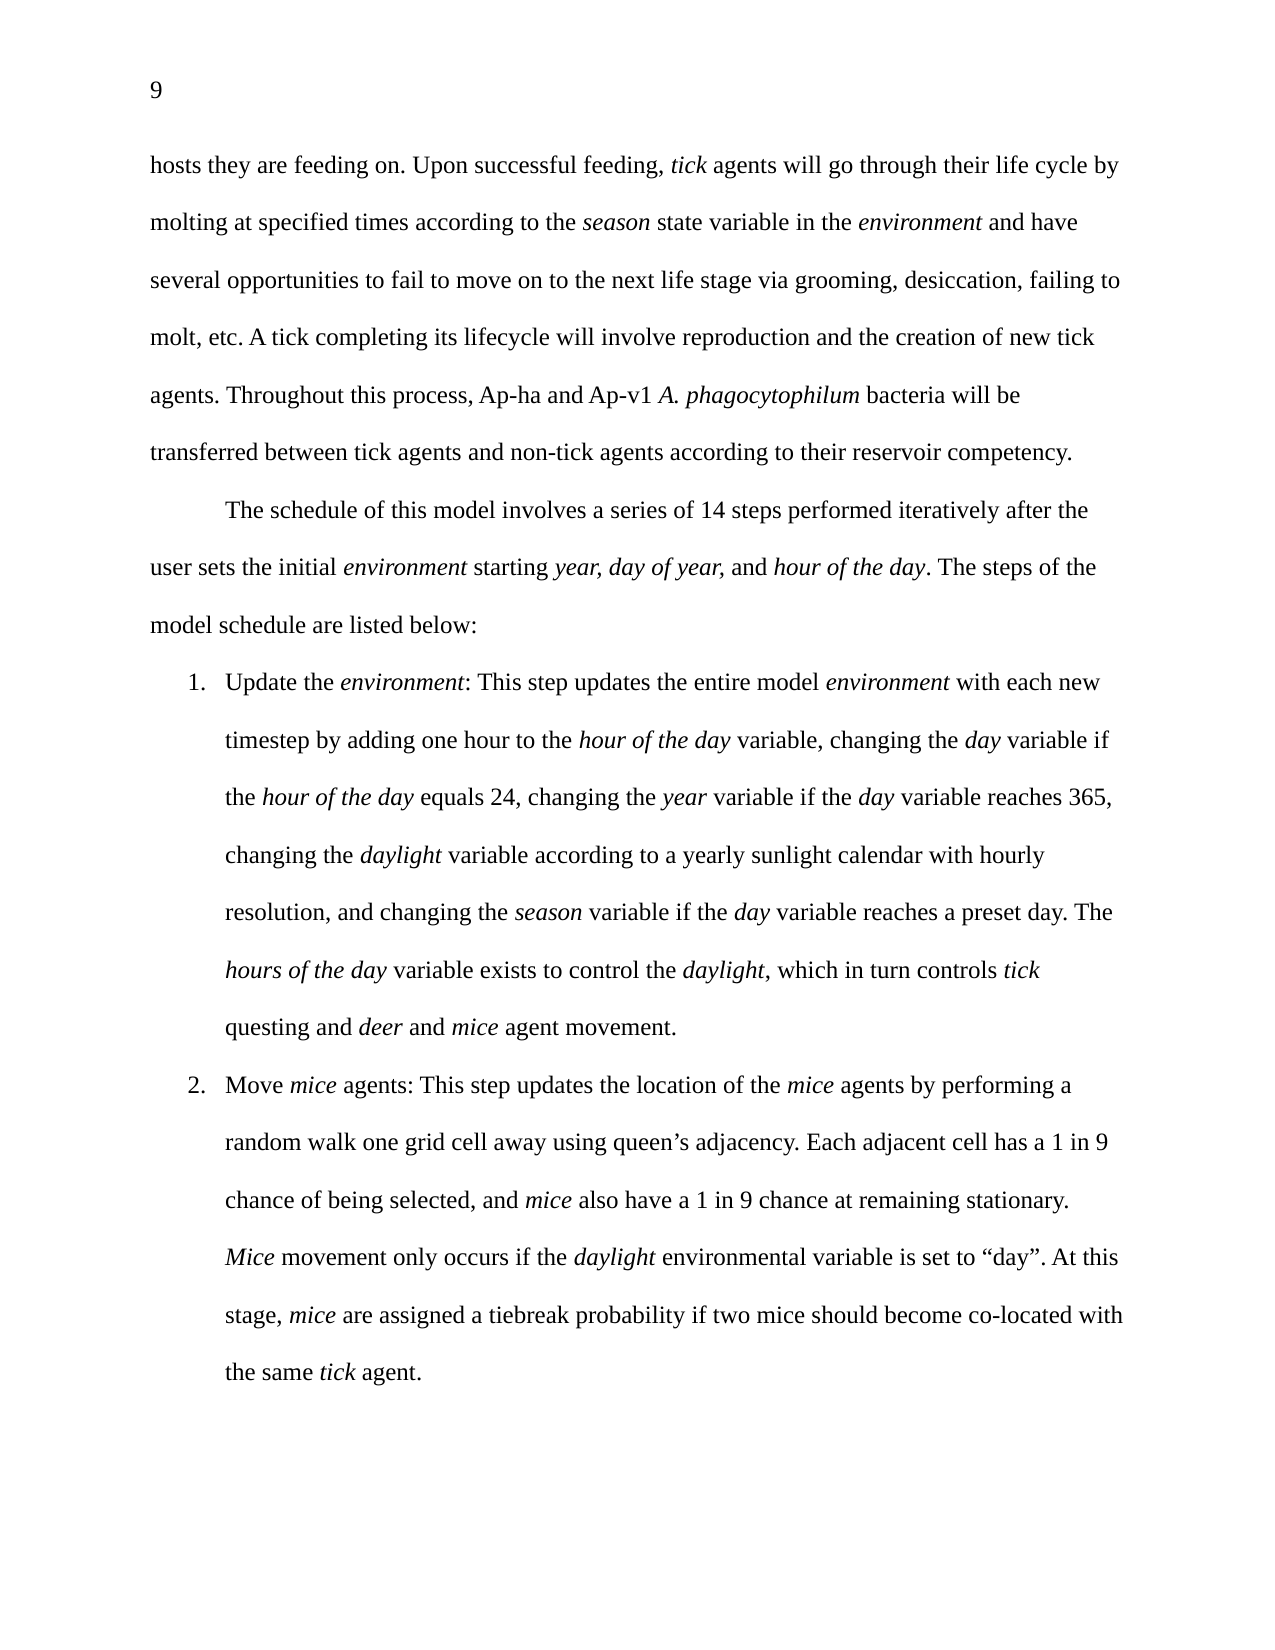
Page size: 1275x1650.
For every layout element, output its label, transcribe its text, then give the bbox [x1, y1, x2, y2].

list Update the environment: This step updates the entire model environment with each new timestep by adding one hour to the hour of the day variable, changing the day variable if the hour of the day equals 24, changing the year variable if the day variable reaches 365, changing the daylight variable according to a yearly sunlight calendar with hourly resolution, and changing the season variable if the day variable reaches a preset day. The hours of the day variable exists to control the daylight, which in turn controls tick questing and deer and mice agent movement. [187, 667, 1125, 1041]
list Move mice agents: This step updates the location of the mice agents by performing a random walk one grid cell away using queen’s adjacency. Each adjacent cell has a 1 in 9 chance of being selected, and mice also have a 1 in 9 chance at remaining stationary. Mice movement only occurs if the daylight environmental variable is set to “day”. At this stage, mice are assigned a tiebreak probability if two mice should become co-located with the same tick agent. [187, 1070, 1125, 1386]
text The schedule of this model involves a series of 14 steps performed iteratively after the user sets the initial environment starting year, day of year, and hour of the day. The steps of the model schedule are listed below: [150, 495, 1125, 639]
